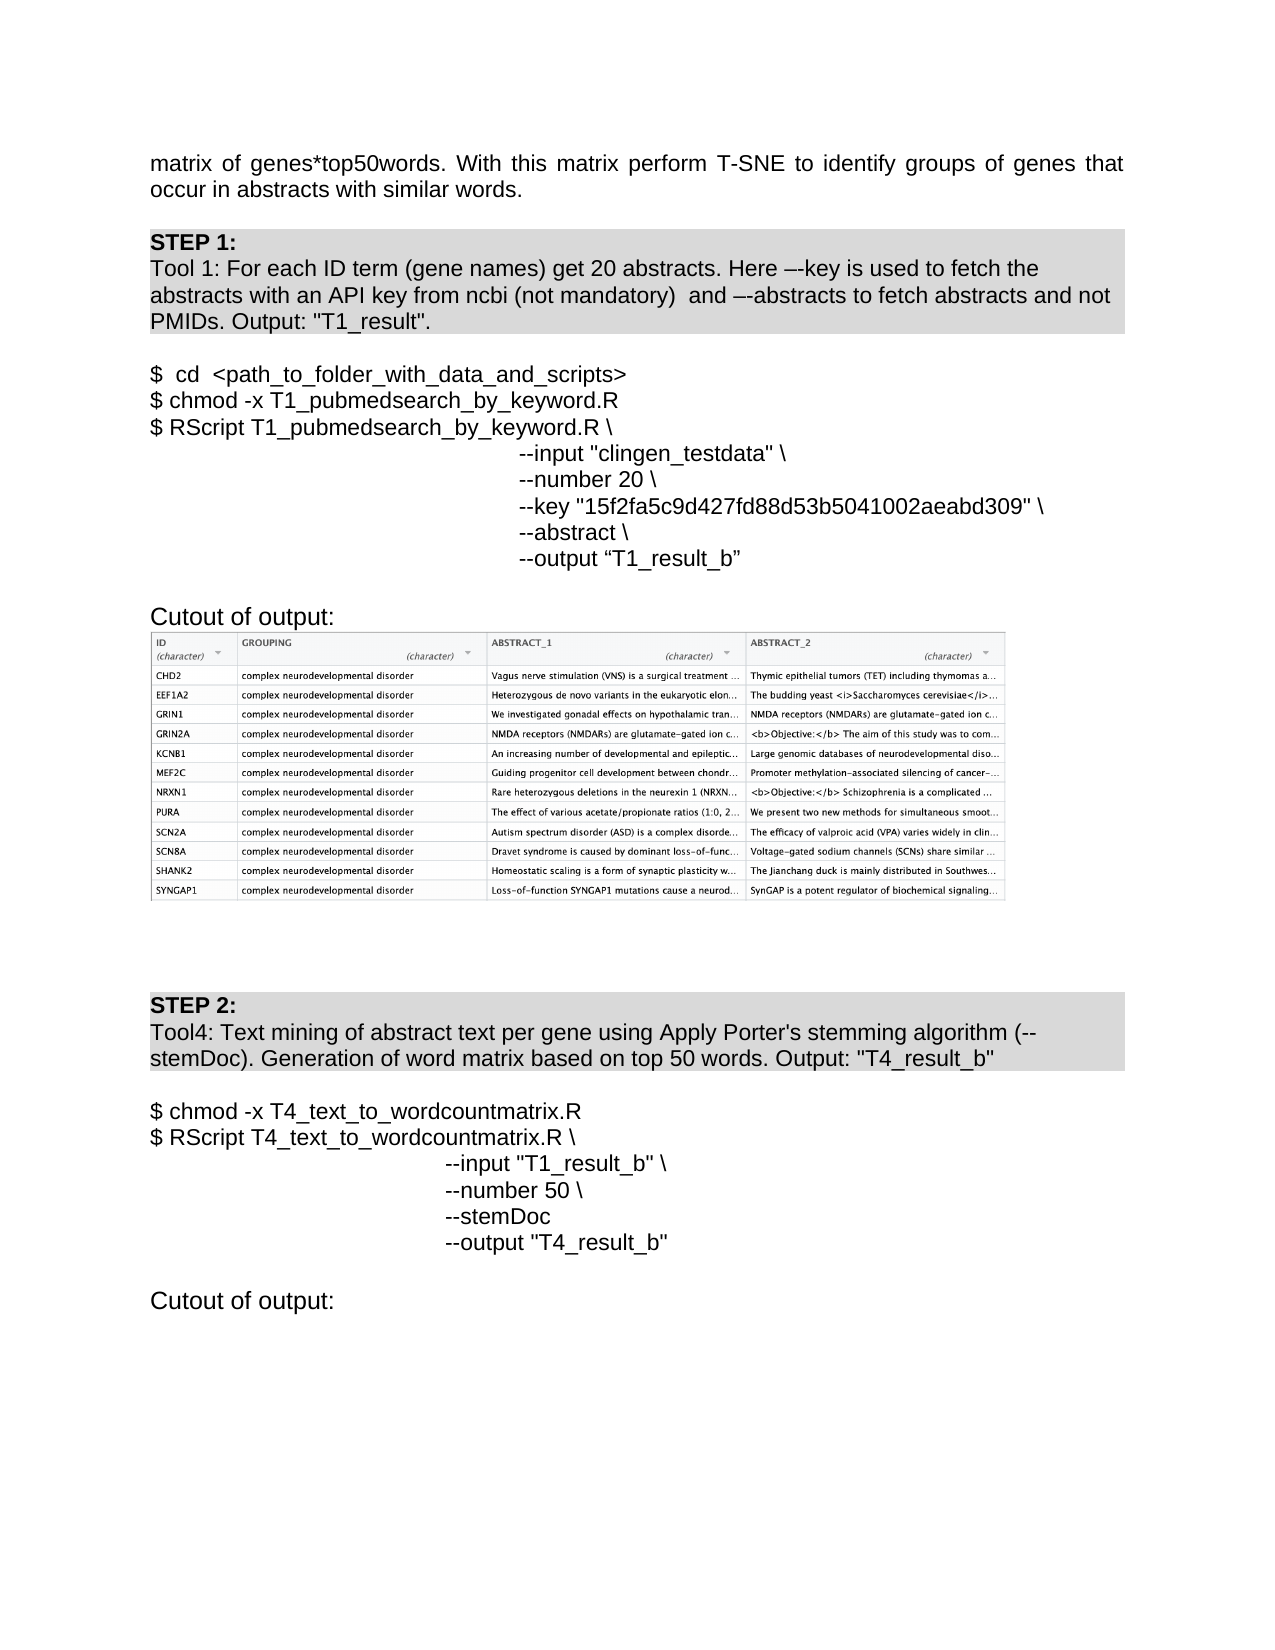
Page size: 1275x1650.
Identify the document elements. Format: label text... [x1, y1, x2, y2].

text Tool4: Text mining of abstract text per gene using Apply Porter's stemming algorithm (--stemDoc). Generation of word matrix based on top 50 words. Output: "T4_result_b" [150, 1018, 1125, 1071]
text $ chmod -x T4_text_to_wordcountmatrix.R [150, 1098, 1125, 1124]
text STEP 1: [150, 229, 1125, 255]
text Cutout of output: [150, 1286, 1125, 1315]
text $ chmod -x T1_pubmedsearch_by_keyword.R [150, 387, 1125, 413]
picture [150, 631, 1006, 901]
text $ cd <path_to_folder_with_data_and_scripts> [150, 361, 1125, 387]
text --output "T4_result_b" [371, 1229, 1125, 1256]
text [150, 150, 1125, 203]
text --number 20 \ [445, 466, 1125, 493]
text --abstract \ [445, 519, 1125, 545]
text --input "T1_result_b" \ [371, 1150, 1125, 1177]
text Tool 1: For each ID term (gene names) get 20 abstracts. Here –-key is used to fetch the abstracts with an API key from ncbi (not mandatory) and –-abstracts to fetch abstracts and not PMIDs. Output: "T1_result". [150, 255, 1125, 334]
text --stemDoc [371, 1203, 1125, 1229]
text --number 50 \ [371, 1177, 1125, 1203]
text --output “T1_result_b” [445, 545, 1125, 572]
text $ RScript T1_pubmedsearch_by_keyword.R \ [150, 413, 1125, 440]
text Cutout of output: [150, 602, 1125, 631]
text $ RScript T4_text_to_wordcountmatrix.R \ [150, 1124, 1125, 1150]
text --input "clingen_testdata" \ [445, 440, 1125, 466]
text STEP 2: [150, 992, 1125, 1018]
text --key "15f2fa5c9d427fd88d53b5041002aeabd309" \ [445, 493, 1125, 519]
